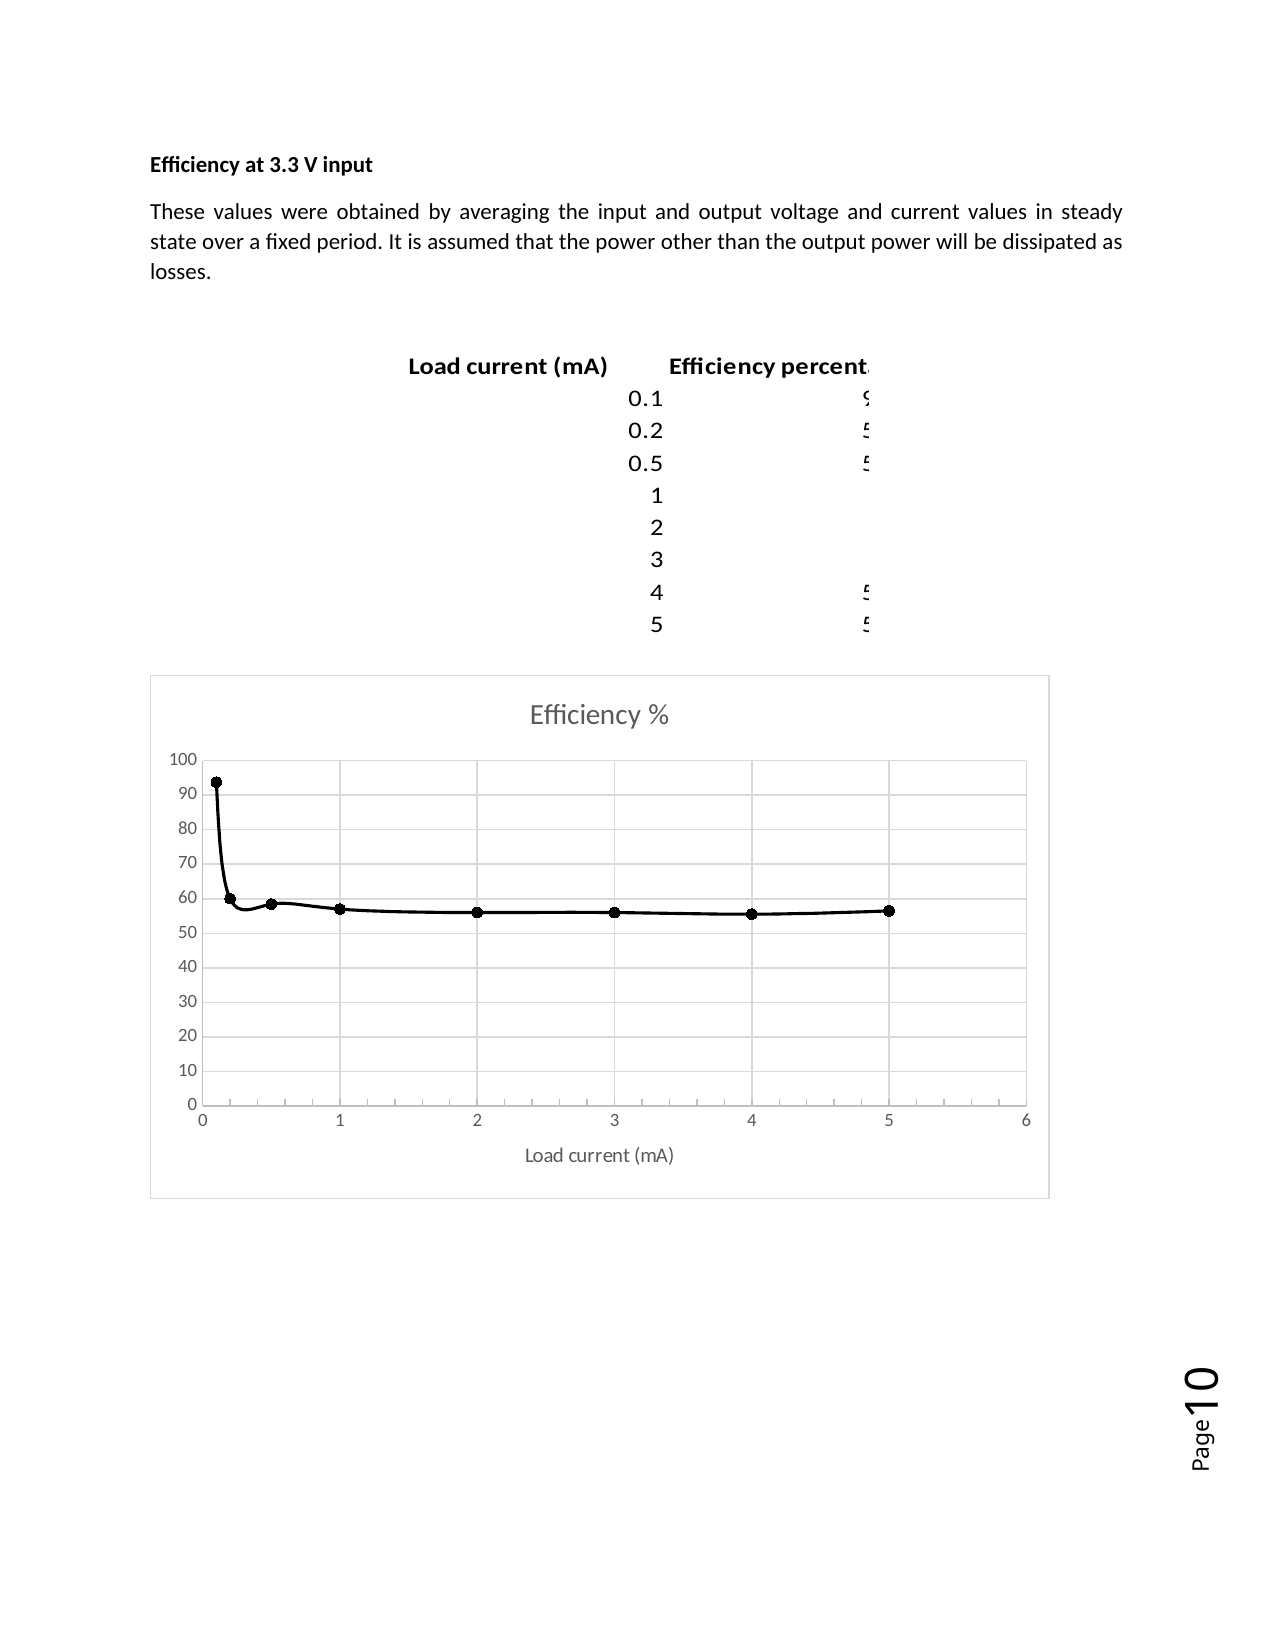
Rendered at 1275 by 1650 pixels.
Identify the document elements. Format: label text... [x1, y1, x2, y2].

text These values were obtained by averaging the input and output voltage and current values in steady state over a fixed period. It is assumed that the power other than the output power will be dissipated as losses. [150, 197, 1125, 285]
text Efficiency at 3.3 V input [150, 150, 1125, 178]
